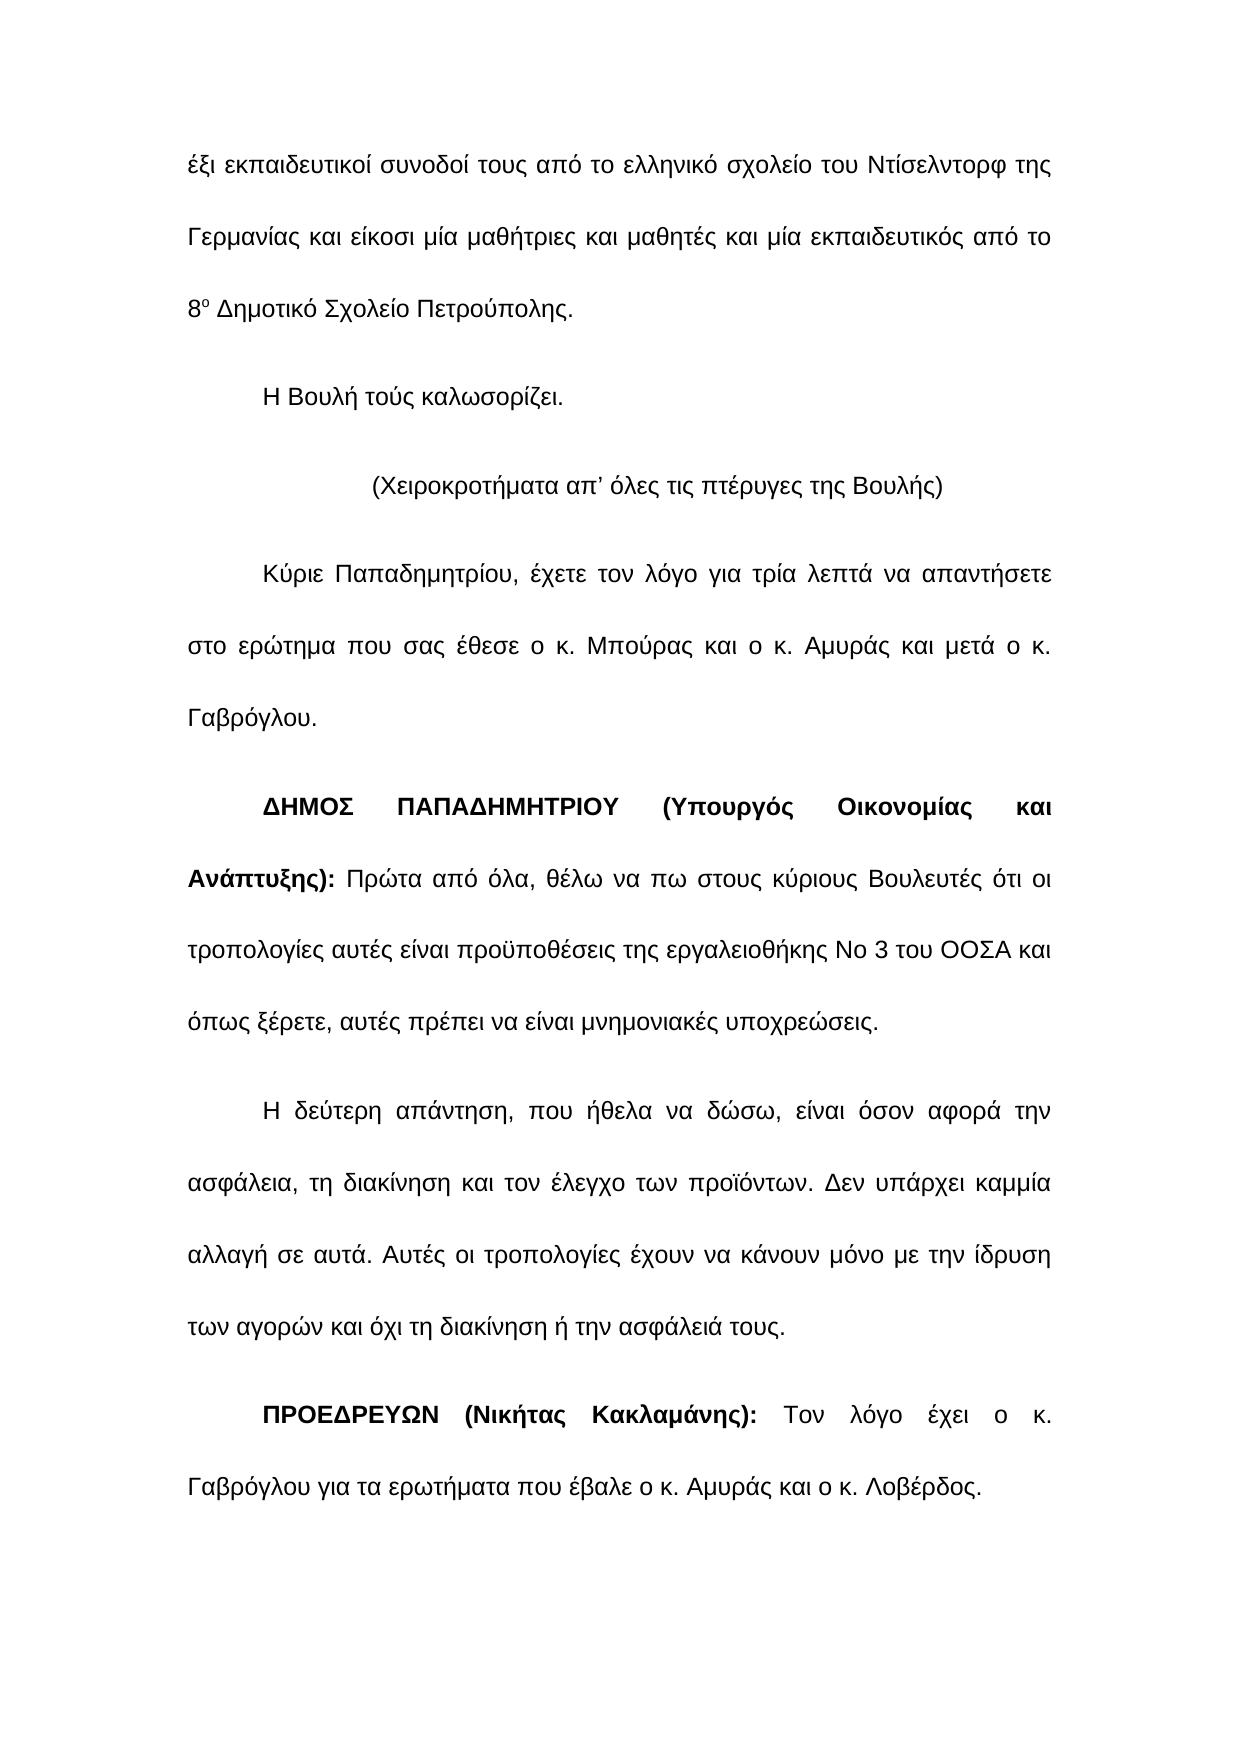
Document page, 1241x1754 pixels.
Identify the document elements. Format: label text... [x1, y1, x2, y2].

text (Χειροκροτήματα απ’ όλες τις πτέρυγες της Βουλής) [187, 471, 1053, 499]
text Κύριε Παπαδημητρίου, έχετε τον λόγο για τρία λεπτά να απαντήσετε στο ερώτημα που σας έθεσε ο κ. Μπούρας και ο κ. Αμυράς και μετά ο κ. Γαβρόγλου. [187, 559, 1053, 732]
text ΔΗΜΟΣ ΠΑΠΑΔΗΜΗΤΡΙΟΥ (Υπουργός Οικονομίας και Ανάπτυξης): Πρώτα από όλα, θέλω να πω στους κύριους Βουλευτές ότι οι τροπολογίες αυτές είναι προϋποθέσεις της εργαλειοθήκης Νο 3 του ΟΟΣΑ και όπως ξέρετε, αυτές πρέπει να είναι μνημονιακές υποχρεώσεις. [187, 792, 1053, 1036]
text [187, 150, 1053, 322]
text Η δεύτερη απάντηση, που ήθελα να δώσω, είναι όσον αφορά την ασφάλεια, τη διακίνηση και τον έλεγχο των προϊόντων. Δεν υπάρχει καμμία αλλαγή σε αυτά. Αυτές οι τροπολογίες έχουν να κάνουν μόνο με την ίδρυση των αγορών και όχι τη διακίνηση ή την ασφάλειά τους. [187, 1096, 1053, 1340]
text Η Βουλή τούς καλωσορίζει. [187, 382, 1053, 411]
text ΠΡΟΕΔΡΕΥΩΝ (Νικήτας Κακλαμάνης): Τον λόγο έχει ο κ. Γαβρόγλου για τα ερωτήματα που έβαλε ο κ. Αμυράς και ο κ. Λοβέρδος. [187, 1400, 1053, 1501]
